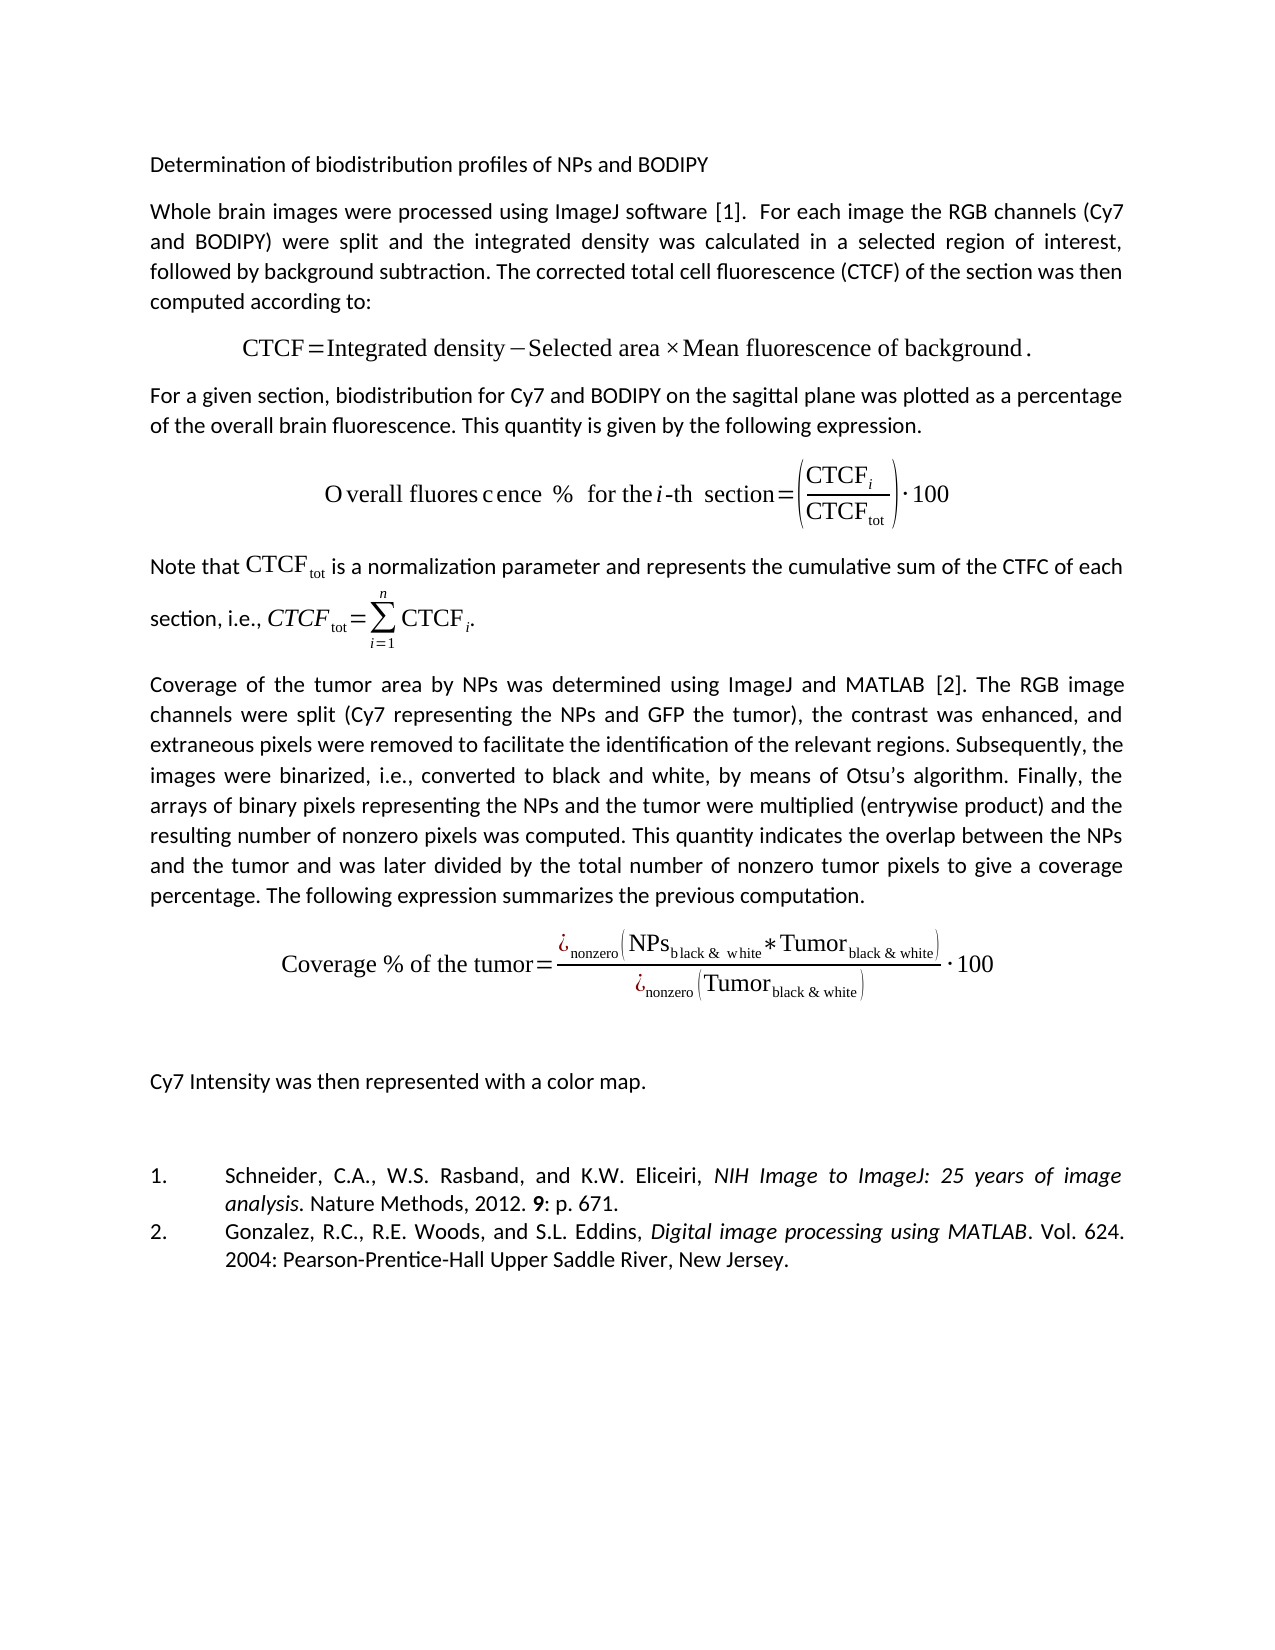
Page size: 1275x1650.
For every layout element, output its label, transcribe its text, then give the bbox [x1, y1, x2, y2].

text Coverage of the tumor area by NPs was determined using ImageJ and MATLAB [2]. The RGB image channels were split (Cy7 representing the NPs and GFP the tumor), the contrast was enhanced, and extraneous pixels were removed to facilitate the identification of the relevant regions. Subsequently, the images were binarized, i.e., converted to black and white, by means of Otsu’s algorithm. Finally, the arrays of binary pixels representing the NPs and the tumor were multiplied (entrywise product) and the resulting number of nonzero pixels was computed. This quantity indicates the overlap between the NPs and the tumor and was later divided by the total number of nonzero tumor pixels to give a coverage percentage. The following expression summarizes the previous computation. [150, 670, 1125, 910]
text Whole brain images were processed using ImageJ software [1]. For each image the RGB channels (Cy7 and BODIPY) were split and the integrated density was calculated in a selected region of interest, followed by background subtraction. The corrected total cell fluorescence (CTCF) of the section was then computed according to: [150, 197, 1125, 316]
text For a given section, biodistribution for Cy7 and BODIPY on the sagittal plane was plotted as a percentage of the overall brain fluorescence. This quantity is given by the following expression. [150, 381, 1125, 439]
text Cy7 Intensity was then represented with a color map. [150, 1067, 1125, 1095]
text 1. Schneider, C.A., W.S. Rasband, and K.W. Eliceiri, NIH Image to ImageJ: 25 years of image analysis. Nature Methods, 2012. 9: p. 671. [150, 1161, 1125, 1217]
text 2. Gonzalez, R.C., R.E. Woods, and S.L. Eddins, Digital image processing using MATLAB. Vol. 624. 2004: Pearson-Prentice-Hall Upper Saddle River, New Jersey. [150, 1217, 1125, 1273]
text Determination of biodistribution profiles of NPs and BODIPY [150, 150, 1125, 178]
text Note that is a normalization parameter and represents the cumulative sum of the CTFC of each section, i.e., . [150, 551, 1125, 651]
